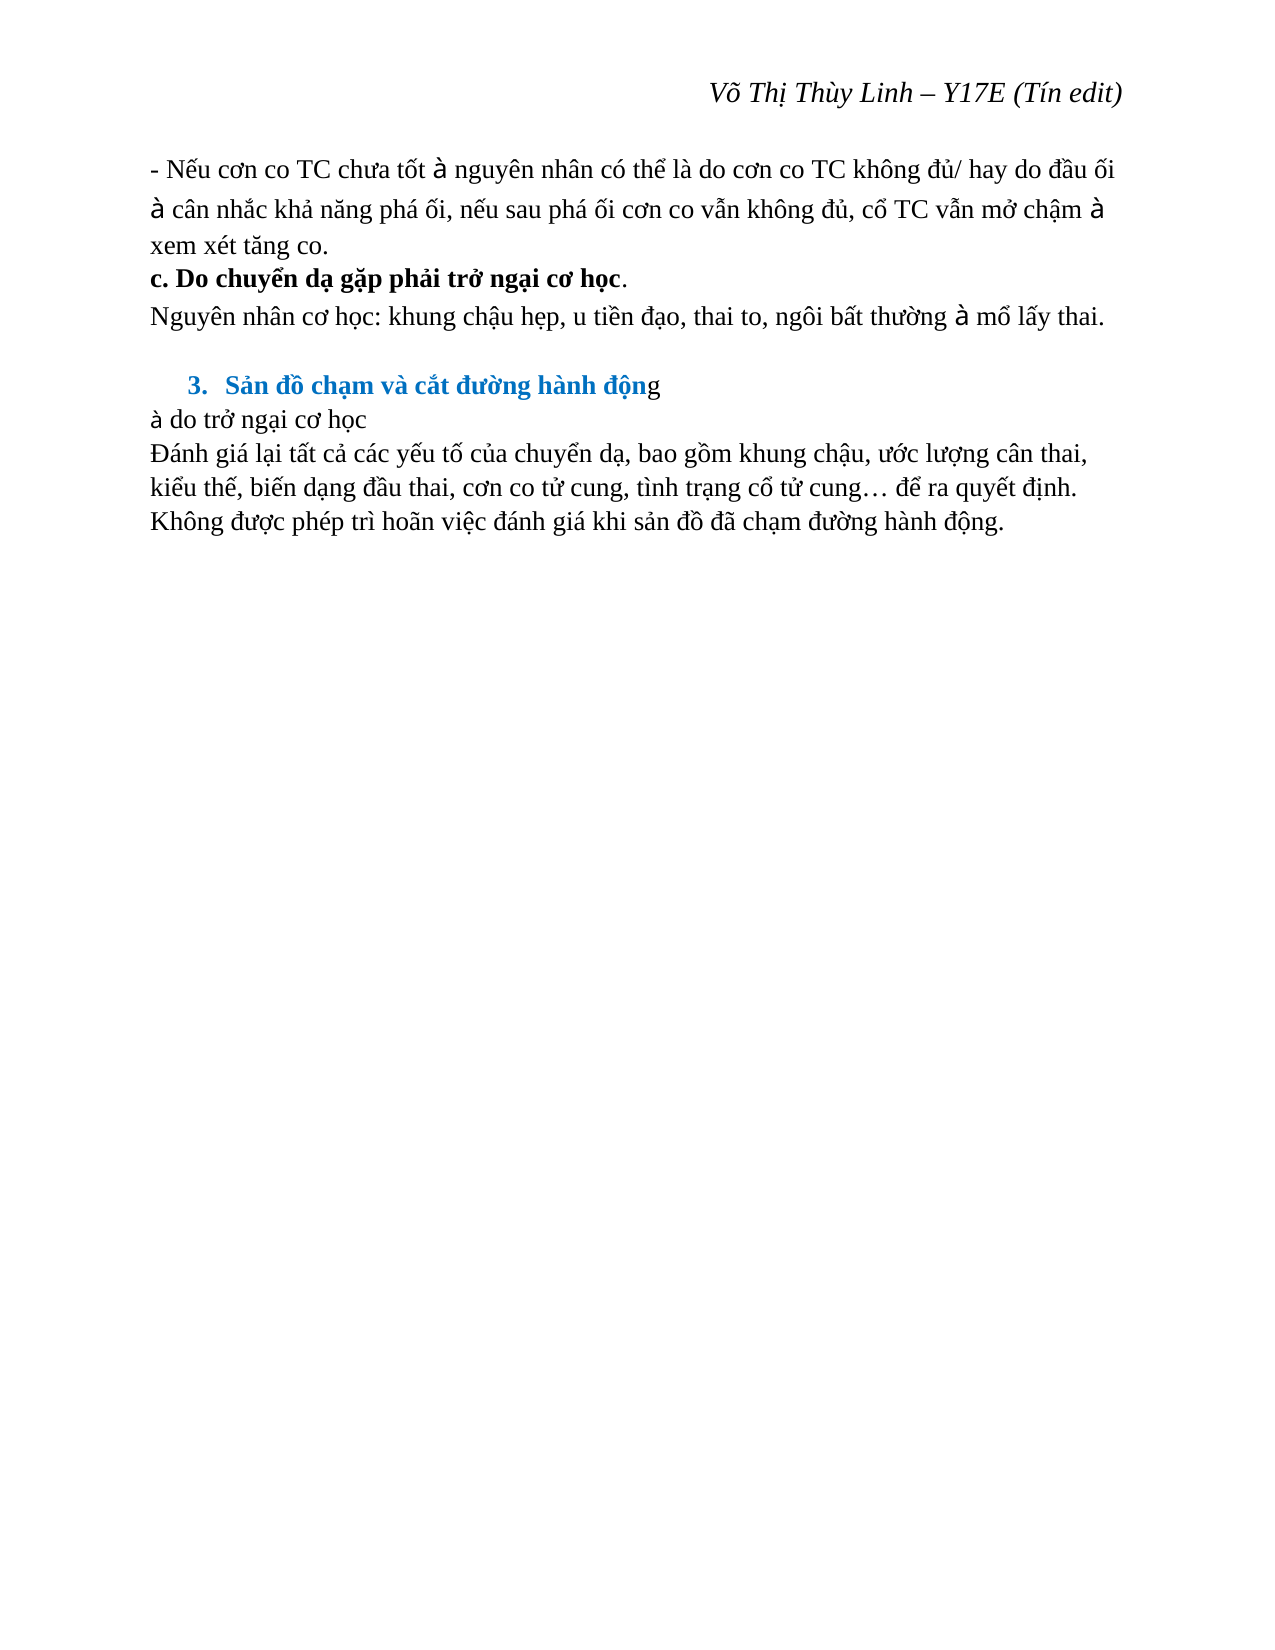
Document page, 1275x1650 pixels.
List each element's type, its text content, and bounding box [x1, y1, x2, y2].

text c. Do chuyển dạ gặp phải trở ngại cơ học. [150, 263, 1125, 294]
text Nguyên nhân cơ học: khung chậu hẹp, u tiền đạo, thai to, ngôi bất thường à mổ lấy thai. [150, 296, 1125, 333]
list Sản đồ chạm và cắt đường hành động [187, 369, 1125, 401]
text Không được phép trì hoãn việc đánh giá khi sản đồ đã chạm đường hành động. [150, 505, 1125, 536]
text Đánh giá lại tất cả các yếu tố của chuyển dạ, bao gồm khung chậu, ước lượng cân thai, kiểu thế, biến dạng đầu thai, cơn co tử cung, tình trạng cổ tử cung… để ra quyết định. [150, 438, 1125, 502]
text à do trở ngại cơ học [150, 403, 1125, 435]
text - Nếu cơn co TC chưa tốt à nguyên nhân có thể là do cơn co TC không đủ/ hay do đầu ối à cân nhắc khả năng phá ối, nếu sau phá ối cơn co vẫn không đủ, cổ TC vẫn mở chậm à xem xét tăng co. [150, 150, 1125, 260]
